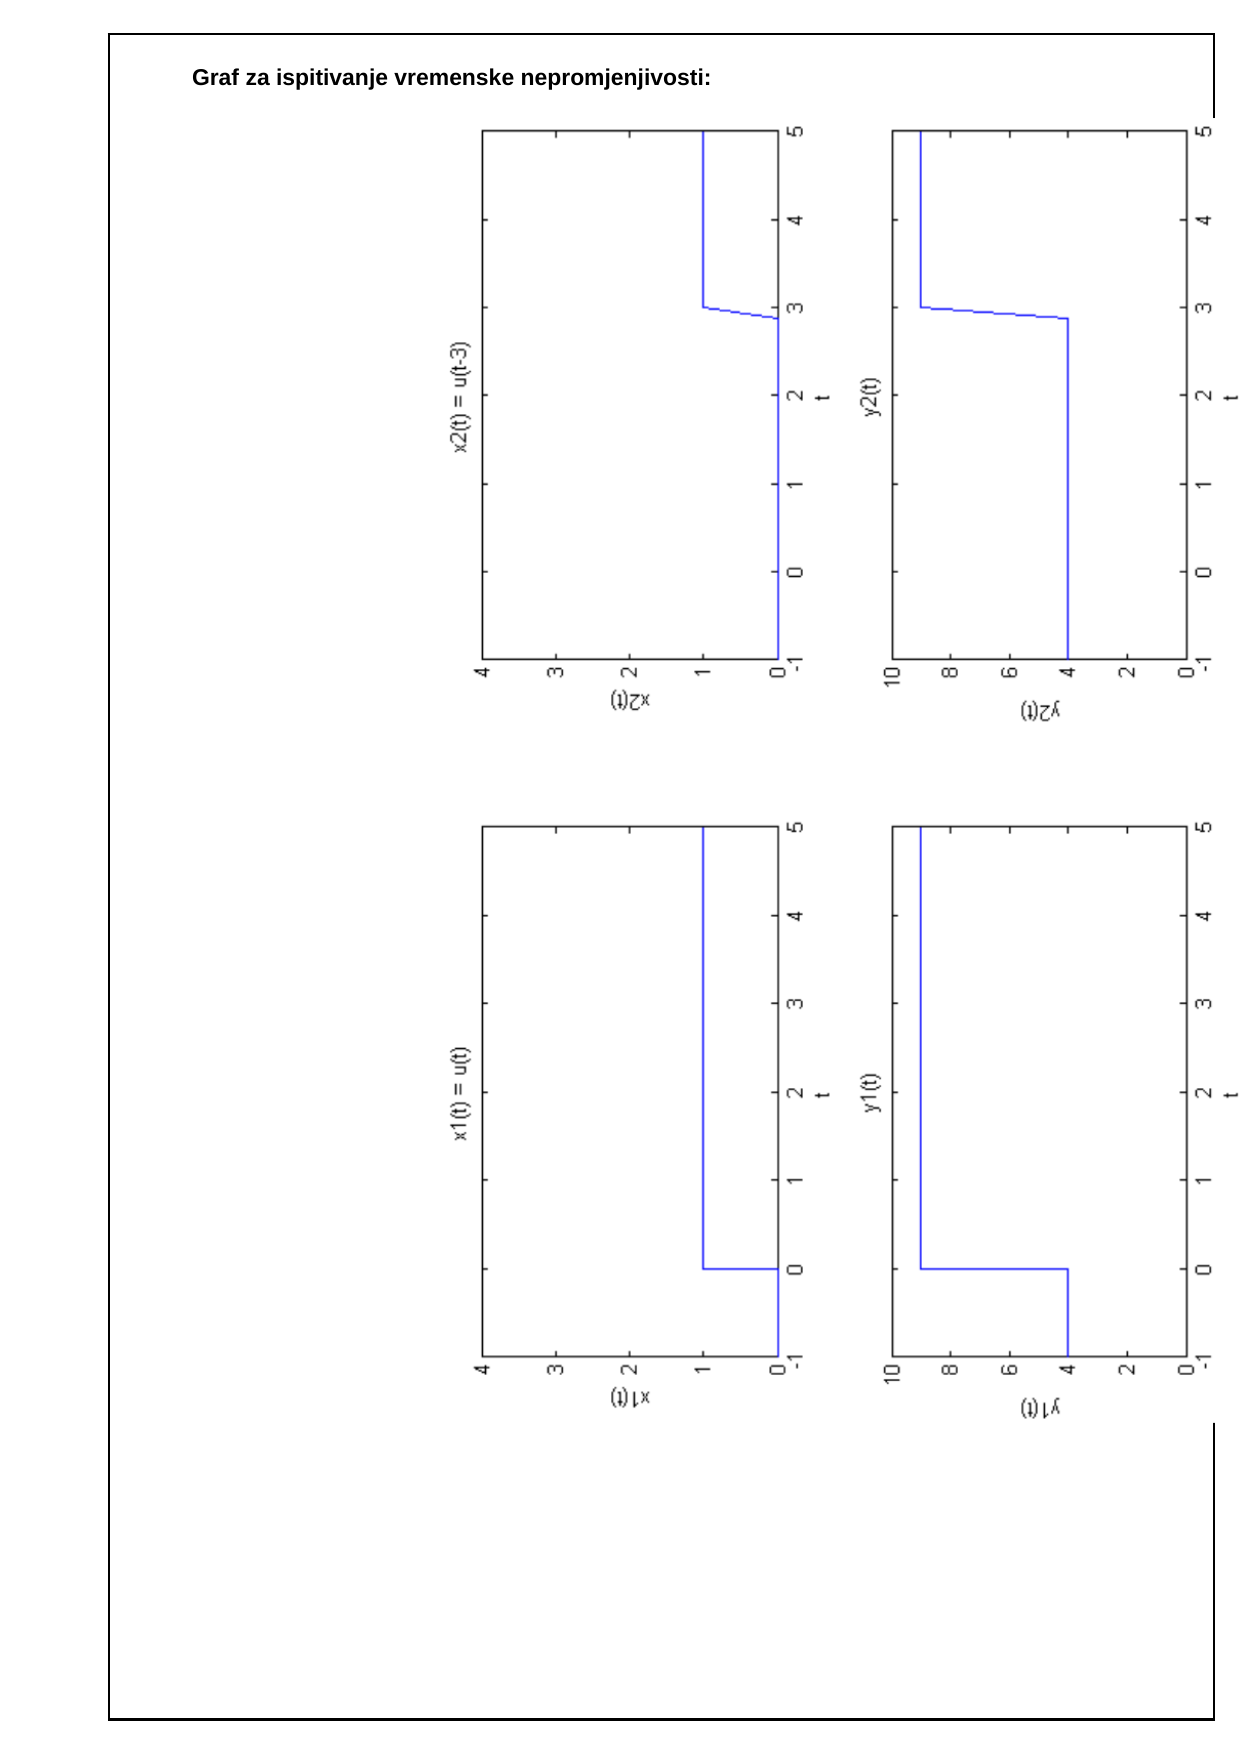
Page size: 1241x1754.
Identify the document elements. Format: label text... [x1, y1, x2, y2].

text Graf za ispitivanje vremenske nepromjenjivosti: [118, 64, 1205, 90]
picture [443, 119, 1241, 1422]
